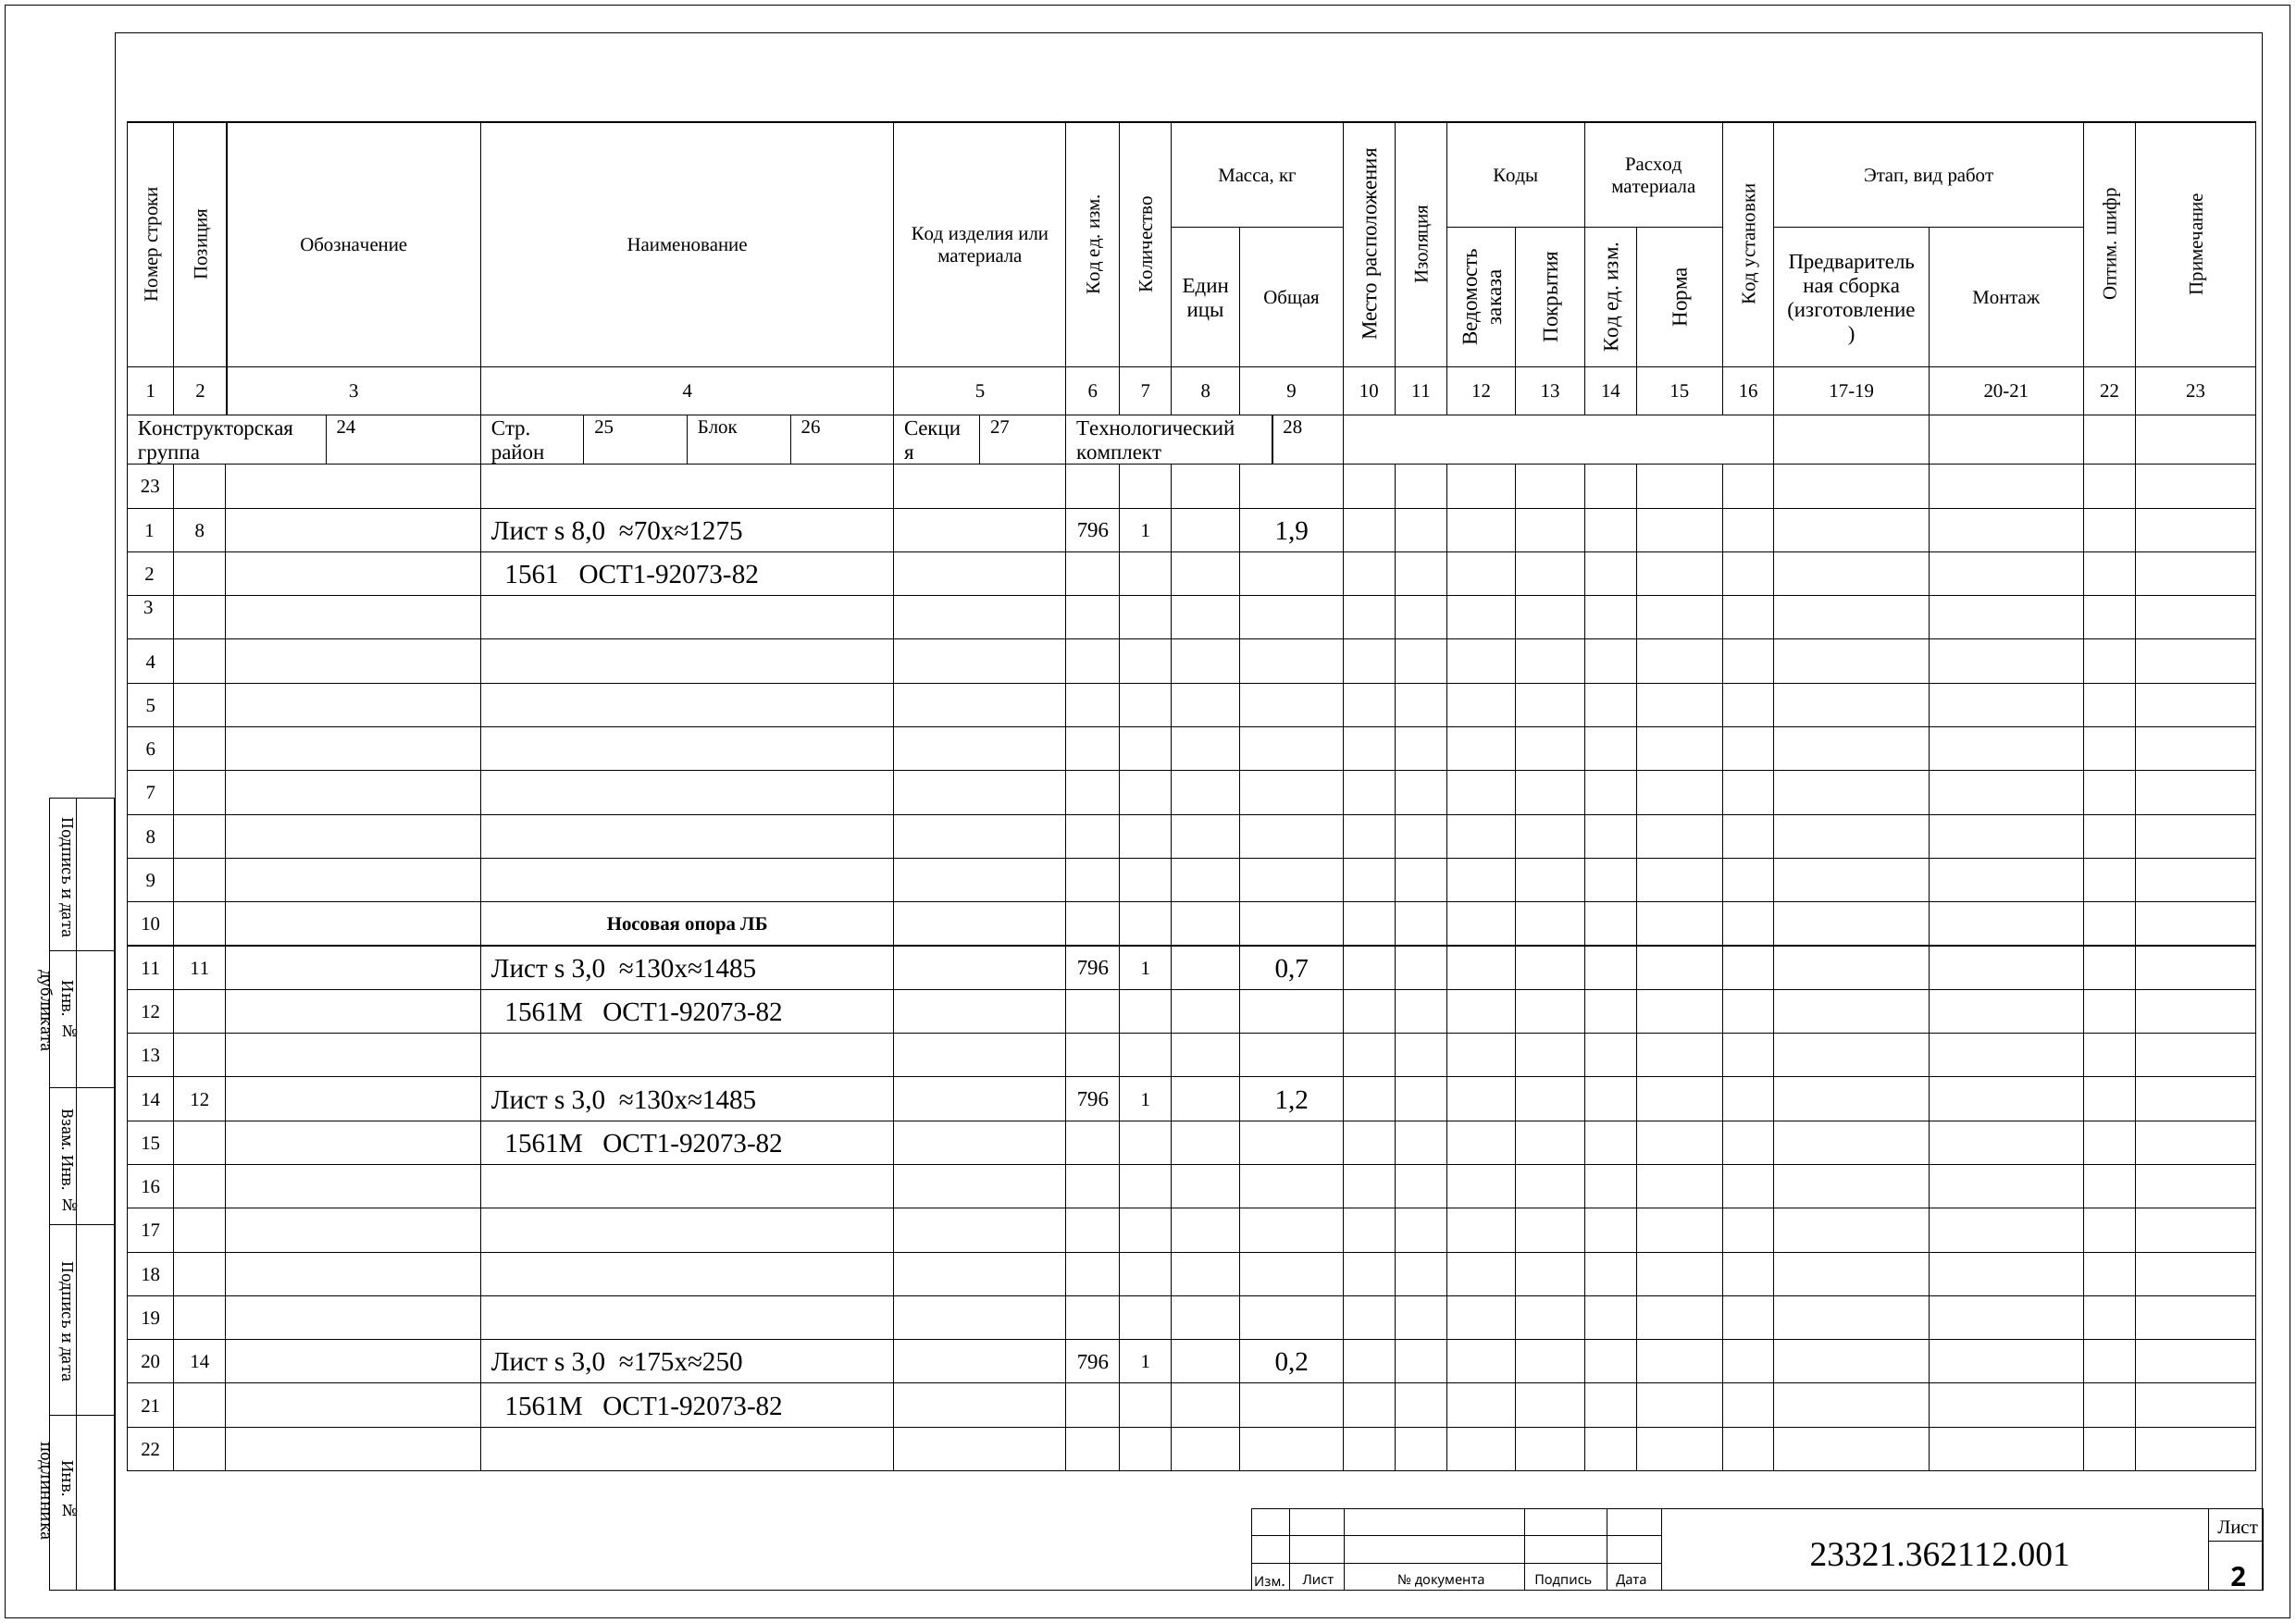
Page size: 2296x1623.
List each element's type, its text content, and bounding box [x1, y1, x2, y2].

table_cell [1396, 1253, 1446, 1295]
table_cell [1774, 596, 1929, 638]
table_cell 796 [1066, 509, 1119, 551]
table_cell [894, 1383, 1065, 1427]
table_cell [481, 596, 893, 638]
table_cell [1344, 684, 1395, 726]
table_cell 8 [1172, 367, 1239, 414]
table_cell [226, 947, 480, 989]
table_cell [1637, 902, 1722, 945]
table_cell [226, 1165, 480, 1208]
table_cell Технологический комплект [1066, 415, 1272, 464]
table_cell [1930, 465, 2083, 507]
table_cell [2084, 859, 2135, 901]
table_cell [1516, 947, 1584, 989]
table_header Обозначение [228, 123, 480, 366]
table_cell [1447, 552, 1515, 595]
table_cell [1774, 771, 1929, 813]
table_cell [1396, 1428, 1446, 1470]
table_cell [1447, 1034, 1515, 1076]
table_cell [2136, 902, 2255, 945]
table_cell 26 [791, 415, 893, 464]
table_cell [1516, 859, 1584, 901]
table_cell [1723, 596, 1773, 638]
table_cell [174, 771, 225, 813]
table_cell [1774, 1034, 1929, 1076]
table_cell [481, 1165, 893, 1208]
table_cell [1240, 596, 1343, 638]
table_cell [1172, 859, 1239, 901]
table_cell [1637, 639, 1722, 683]
table_cell Стр. район [481, 415, 583, 464]
table_cell [1396, 465, 1446, 507]
table_cell 1561М ОСТ1-92073-82 [481, 1383, 893, 1427]
table_cell [1344, 552, 1395, 595]
table_cell [1637, 859, 1722, 901]
table_cell [1723, 509, 1773, 551]
table_cell 16 [1723, 367, 1773, 414]
table_cell [1516, 1165, 1584, 1208]
table_cell 5 [128, 684, 173, 726]
table_cell [1240, 552, 1343, 595]
table_cell 12 [128, 990, 173, 1033]
table_cell 14 [128, 1077, 173, 1121]
table_cell [226, 639, 480, 683]
table_cell [1774, 639, 1929, 683]
table_cell [894, 902, 1065, 945]
table_cell [1516, 1208, 1584, 1251]
table_cell [1344, 596, 1395, 638]
table_cell [1585, 1077, 1636, 1121]
table_cell [481, 1034, 893, 1076]
table_cell [1516, 1034, 1584, 1076]
table_cell 1,2 [1240, 1077, 1343, 1121]
table_cell [174, 684, 225, 726]
table_cell [1585, 596, 1636, 638]
table_cell [2136, 859, 2255, 901]
table_cell 1 [1120, 1340, 1171, 1382]
table_cell [226, 1296, 480, 1339]
table_cell [894, 1253, 1065, 1295]
table_cell [481, 1428, 893, 1470]
table_cell [1066, 771, 1119, 813]
table_cell [1447, 1296, 1515, 1339]
table_cell [1172, 1253, 1239, 1295]
table_cell [2136, 1077, 2255, 1121]
table_cell Лист s 3,0 ≈175х≈250 [481, 1340, 893, 1382]
table_cell [174, 902, 225, 945]
table_cell Монтаж [1930, 228, 2083, 366]
table_cell [2084, 1340, 2135, 1382]
table_cell Единицы [1172, 228, 1239, 366]
table_cell [1344, 465, 1395, 507]
table_cell [1447, 1383, 1515, 1427]
table_cell [1240, 771, 1343, 813]
table_cell [174, 552, 225, 595]
table_cell [1240, 1296, 1343, 1339]
table_cell [2136, 1340, 2255, 1382]
table_cell [1344, 1208, 1395, 1251]
table_cell [1396, 859, 1446, 901]
table_cell [894, 509, 1065, 551]
table_cell [2136, 1428, 2255, 1470]
table_cell [226, 1121, 480, 1164]
table_cell [226, 771, 480, 813]
table_cell [1585, 1208, 1636, 1251]
table_cell [1723, 1383, 1773, 1427]
table_cell Покрытия [1516, 228, 1584, 366]
table_cell [1120, 1296, 1171, 1339]
table_cell 22 [2084, 367, 2135, 414]
table_cell [174, 596, 225, 638]
table_cell Норма [1637, 228, 1722, 366]
table_cell [226, 1340, 480, 1382]
table_cell [174, 1253, 225, 1295]
table_cell [1120, 727, 1171, 770]
table_cell 14 [174, 1340, 225, 1382]
table_cell [894, 990, 1065, 1033]
table_cell [894, 465, 1065, 507]
table_cell [1930, 684, 2083, 726]
table_cell [1930, 596, 2083, 638]
table_cell [2084, 1208, 2135, 1251]
table_cell [226, 1383, 480, 1427]
table_cell [1774, 1296, 1929, 1339]
table_cell [1516, 815, 1584, 858]
table_cell [1344, 902, 1395, 945]
table_cell Конструкторская группа [128, 415, 326, 464]
table_cell [1066, 1165, 1119, 1208]
table_cell [1240, 639, 1343, 683]
table_cell 15 [128, 1121, 173, 1164]
table_cell [1585, 1296, 1636, 1339]
table_cell [1774, 552, 1929, 595]
table_cell [1396, 1165, 1446, 1208]
table_cell [1344, 509, 1395, 551]
table_cell [1172, 465, 1239, 507]
table_cell 6 [1066, 367, 1119, 414]
table_cell 7 [128, 771, 173, 813]
table_cell [1120, 1034, 1171, 1076]
table_cell 21 [128, 1383, 173, 1427]
table_cell [1240, 902, 1343, 945]
table_cell 1 [1120, 509, 1171, 551]
table_cell [1585, 727, 1636, 770]
table_cell [1516, 1121, 1584, 1164]
table_cell [1344, 727, 1395, 770]
table_cell [2084, 1296, 2135, 1339]
table_cell [1447, 990, 1515, 1033]
table_cell [2084, 1077, 2135, 1121]
table_cell [1723, 465, 1773, 507]
table_cell [1774, 1340, 1929, 1382]
table_cell 1561 ОСТ1-92073-82 [481, 552, 893, 595]
table_cell [226, 1077, 480, 1121]
table_cell [1723, 1428, 1773, 1470]
table_cell [1774, 1428, 1929, 1470]
table_cell [1344, 815, 1395, 858]
table_cell Лист s 3,0 ≈130х≈1485 [481, 1077, 893, 1121]
table_cell [1240, 1383, 1343, 1427]
table_cell [226, 990, 480, 1033]
table_cell [1637, 1383, 1722, 1427]
table_cell [1120, 902, 1171, 945]
table_cell [1240, 1253, 1343, 1295]
table_cell [1774, 815, 1929, 858]
table_cell [226, 1428, 480, 1470]
table_cell Лист s 3,0 ≈130х≈1485 [481, 947, 893, 989]
table_cell [2136, 1165, 2255, 1208]
table_cell [1585, 1034, 1636, 1076]
table_cell [1723, 1296, 1773, 1339]
table_cell [226, 684, 480, 726]
table_cell [1516, 509, 1584, 551]
table_cell 2 [174, 367, 226, 414]
table_cell [1723, 1253, 1773, 1295]
table_cell 1,9 [1240, 509, 1343, 551]
table_cell [1774, 1253, 1929, 1295]
table_cell [2084, 684, 2135, 726]
table_cell [174, 990, 225, 1033]
table_cell [1344, 415, 1773, 464]
table_cell [1930, 1077, 2083, 1121]
table_cell [1120, 1165, 1171, 1208]
table_header Место расположения [1344, 123, 1395, 366]
table_cell [1774, 727, 1929, 770]
table_cell 15 [1637, 367, 1722, 414]
table_cell [1172, 684, 1239, 726]
table_cell [1930, 1253, 2083, 1295]
table_cell [1447, 1253, 1515, 1295]
table_cell [481, 639, 893, 683]
table_cell [1066, 1296, 1119, 1339]
table_cell [1516, 596, 1584, 638]
table_cell [1447, 1077, 1515, 1121]
table_cell [2084, 771, 2135, 813]
table_cell [1240, 1121, 1343, 1164]
table_cell [1344, 639, 1395, 683]
table_cell [1240, 1428, 1343, 1470]
table_cell 22 [128, 1428, 173, 1470]
table_cell [1585, 859, 1636, 901]
table_cell [894, 1340, 1065, 1382]
table_cell [1396, 684, 1446, 726]
table_cell 1 [1120, 947, 1171, 989]
table_cell [1516, 727, 1584, 770]
table_cell [1930, 859, 2083, 901]
table_cell [2136, 415, 2255, 464]
table_cell [1637, 990, 1722, 1033]
table_cell [1344, 1383, 1395, 1427]
table_cell Код ед. изм. [1585, 228, 1636, 366]
table_cell [1930, 1383, 2083, 1427]
table_cell [1172, 1340, 1239, 1382]
table_cell [1240, 727, 1343, 770]
table_cell [1930, 1296, 2083, 1339]
table_cell 796 [1066, 1077, 1119, 1121]
table_cell [1344, 1428, 1395, 1470]
table_cell [1120, 1121, 1171, 1164]
table_cell [1516, 552, 1584, 595]
table_cell [1066, 1383, 1119, 1427]
table_cell [1585, 1121, 1636, 1164]
table_cell [1066, 1208, 1119, 1251]
table_cell [1344, 1340, 1395, 1382]
table_cell [2136, 1208, 2255, 1251]
table_cell [1585, 509, 1636, 551]
table_cell [1447, 947, 1515, 989]
table_cell [1240, 465, 1343, 507]
table_header Изоляция [1396, 123, 1446, 366]
table_cell [1396, 815, 1446, 858]
table_cell [1447, 727, 1515, 770]
table_cell [1120, 552, 1171, 595]
table_cell [128, 465, 173, 507]
table_cell [1120, 990, 1171, 1033]
table_cell [1637, 947, 1722, 989]
table_cell [1723, 1121, 1773, 1164]
table_cell [226, 1208, 480, 1251]
table_cell [1120, 465, 1171, 507]
table_cell [1066, 1121, 1119, 1164]
table_cell 24 [327, 415, 480, 464]
table_header Расход материала [1585, 123, 1722, 227]
table_cell [174, 1121, 225, 1164]
table_cell 3 [128, 596, 173, 638]
table_cell 5 [894, 367, 1065, 414]
table_cell 17 [128, 1208, 173, 1251]
table_cell [1774, 1165, 1929, 1208]
table_cell [174, 639, 225, 683]
table_cell [481, 465, 893, 507]
table_cell [1585, 815, 1636, 858]
table_cell 17-19 [1774, 367, 1929, 414]
table_cell [1396, 947, 1446, 989]
table_cell [1447, 596, 1515, 638]
table_cell [1066, 1253, 1119, 1295]
table_cell 11 [1396, 367, 1446, 414]
table_cell [481, 727, 893, 770]
table_cell [1120, 815, 1171, 858]
table_cell [226, 902, 480, 945]
table_cell [1930, 509, 2083, 551]
table_cell [1344, 990, 1395, 1033]
table_cell [481, 684, 893, 726]
table_cell [1066, 639, 1119, 683]
table_cell [481, 1296, 893, 1339]
table_header Масса, кг [1172, 123, 1343, 227]
table_cell 28 [1273, 415, 1343, 464]
table_header Количество [1120, 123, 1171, 366]
table_cell [894, 771, 1065, 813]
table_cell [1774, 1208, 1929, 1251]
table_cell [1637, 552, 1722, 595]
table_cell [1930, 552, 2083, 595]
table_cell [1637, 815, 1722, 858]
table_cell 20-21 [1930, 367, 2083, 414]
table_cell [1723, 727, 1773, 770]
table_cell [1344, 1296, 1395, 1339]
table_cell [2136, 509, 2255, 551]
table_cell [174, 1428, 225, 1470]
table_cell [481, 1253, 893, 1295]
table_cell [2084, 727, 2135, 770]
table_header Номер строки [128, 123, 173, 366]
table_cell [1172, 1428, 1239, 1470]
table_cell Блок [688, 415, 790, 464]
table_cell [1516, 1296, 1584, 1339]
table_cell [2136, 815, 2255, 858]
table_cell 1 [1120, 1077, 1171, 1121]
table_cell [174, 859, 225, 901]
table_cell [2084, 596, 2135, 638]
table_cell [1723, 947, 1773, 989]
table_cell 10 [128, 902, 173, 945]
table_header Коды [1447, 123, 1584, 227]
table_cell [1637, 727, 1722, 770]
table_cell [1774, 509, 1929, 551]
table_cell 10 [1344, 367, 1395, 414]
table_cell [1723, 815, 1773, 858]
table_cell [1723, 639, 1773, 683]
table_cell [481, 815, 893, 858]
table_cell [1396, 639, 1446, 683]
table_cell [1396, 771, 1446, 813]
table_cell [1172, 509, 1239, 551]
table_cell [2084, 639, 2135, 683]
table_cell [1240, 859, 1343, 901]
table_cell [1066, 684, 1119, 726]
table_cell [1240, 1208, 1343, 1251]
table_cell [1774, 465, 1929, 507]
table_cell [1516, 1077, 1584, 1121]
table_cell [2084, 1121, 2135, 1164]
table_cell [1120, 1383, 1171, 1427]
table_cell 4 [128, 639, 173, 683]
table_cell [1172, 727, 1239, 770]
table_cell [1120, 1208, 1171, 1251]
table_cell [226, 509, 480, 551]
table_cell [1930, 771, 2083, 813]
table_cell [1066, 859, 1119, 901]
table_cell [2136, 727, 2255, 770]
table_cell [2136, 990, 2255, 1033]
table_cell 11 [128, 947, 173, 989]
table_cell [481, 771, 893, 813]
table_cell [1172, 1383, 1239, 1427]
table_cell 1561М ОСТ1-92073-82 [481, 990, 893, 1033]
table_cell [174, 1165, 225, 1208]
table_cell [1930, 815, 2083, 858]
table_cell [2084, 1428, 2135, 1470]
table_cell 12 [174, 1077, 225, 1121]
table_cell [2084, 1165, 2135, 1208]
table_cell [1172, 639, 1239, 683]
table_cell [1585, 947, 1636, 989]
table_cell [481, 1208, 893, 1251]
table_cell [1930, 727, 2083, 770]
table_cell 11 [174, 947, 225, 989]
table_cell [1516, 990, 1584, 1033]
table_cell [1120, 859, 1171, 901]
table_cell 23 [2136, 367, 2255, 414]
table_header Наименование [481, 123, 893, 366]
table_cell [1066, 596, 1119, 638]
table_cell [1172, 815, 1239, 858]
table_cell [1240, 1165, 1343, 1208]
table_cell [1774, 947, 1929, 989]
table_cell [894, 1296, 1065, 1339]
table_cell [1240, 815, 1343, 858]
table_cell [1066, 902, 1119, 945]
table_cell [1344, 1034, 1395, 1076]
table_cell [1120, 771, 1171, 813]
table_cell [1344, 947, 1395, 989]
table_header Этап, вид работ [1774, 123, 2083, 227]
table_cell [894, 1428, 1065, 1470]
table_cell [1066, 465, 1119, 507]
table_cell [1930, 1165, 2083, 1208]
table_cell [1172, 1208, 1239, 1251]
table_header Код изделия или материала [894, 123, 1065, 366]
table_cell [2136, 552, 2255, 595]
table_cell [1396, 990, 1446, 1033]
table_cell 25 [584, 415, 687, 464]
table_cell [1585, 1340, 1636, 1382]
table_cell Предварительная сборка (изготовление) [1774, 228, 1929, 366]
table_cell [1172, 902, 1239, 945]
table_cell [1066, 727, 1119, 770]
table_cell 6 [128, 727, 173, 770]
table_header Код установки [1723, 123, 1773, 366]
table_cell [1120, 639, 1171, 683]
table_cell [1774, 415, 1929, 464]
table_cell [2136, 684, 2255, 726]
table_cell [2136, 1296, 2255, 1339]
table_cell [226, 727, 480, 770]
table_cell [1585, 684, 1636, 726]
table_cell [1723, 684, 1773, 726]
table_cell [1240, 684, 1343, 726]
table_cell 4 [481, 367, 893, 414]
table_cell [2084, 990, 2135, 1033]
table_cell [226, 859, 480, 901]
table_cell [894, 947, 1065, 989]
table_cell [1447, 1208, 1515, 1251]
table_cell [1723, 1165, 1773, 1208]
table_cell [1585, 465, 1636, 507]
table_cell [1516, 902, 1584, 945]
table_cell [1120, 1253, 1171, 1295]
table_cell [1637, 1340, 1722, 1382]
table_cell [226, 552, 480, 595]
table_cell 18 [128, 1253, 173, 1295]
table_cell [1637, 1034, 1722, 1076]
table_cell [2084, 902, 2135, 945]
table_cell [1585, 1428, 1636, 1470]
table_cell [1172, 596, 1239, 638]
table_cell [1172, 990, 1239, 1033]
table_cell [1637, 1296, 1722, 1339]
table_cell [2084, 1383, 2135, 1427]
table_cell [2084, 1034, 2135, 1076]
table_cell 27 [980, 415, 1065, 464]
table_cell [1172, 771, 1239, 813]
table_cell [1930, 1208, 2083, 1251]
table_cell [1774, 1121, 1929, 1164]
table_cell [1066, 1428, 1119, 1470]
table_cell [1447, 684, 1515, 726]
table_cell 1 [128, 367, 173, 414]
table_cell [1723, 1077, 1773, 1121]
table_cell 13 [128, 1034, 173, 1076]
table_cell [226, 815, 480, 858]
table_cell [2136, 1253, 2255, 1295]
table_cell [1396, 1340, 1446, 1382]
table_cell 12 [1447, 367, 1515, 414]
table_cell 8 [128, 815, 173, 858]
table_cell [1066, 1034, 1119, 1076]
table_cell [2136, 596, 2255, 638]
table_cell [894, 639, 1065, 683]
table_cell [2084, 465, 2135, 507]
table_cell Общая [1240, 228, 1343, 366]
table_cell [1637, 1253, 1722, 1295]
table_cell [1774, 990, 1929, 1033]
table_cell [1447, 1428, 1515, 1470]
table_cell [1066, 815, 1119, 858]
table_cell [1447, 465, 1515, 507]
table_cell [1930, 990, 2083, 1033]
table_cell [1396, 596, 1446, 638]
table_cell 20 [128, 1340, 173, 1382]
table_cell [1344, 1121, 1395, 1164]
table_cell [1396, 1296, 1446, 1339]
table_cell [1774, 859, 1929, 901]
table_cell [1516, 1340, 1584, 1382]
table_cell [1723, 902, 1773, 945]
table_cell [1723, 1340, 1773, 1382]
table_cell 9 [128, 859, 173, 901]
table_cell [1930, 902, 2083, 945]
table_cell [1120, 596, 1171, 638]
table_cell 9 [1240, 367, 1343, 414]
table_header Код ед. изм. [1066, 123, 1119, 366]
table_cell 1561М ОСТ1-92073-82 [481, 1121, 893, 1164]
table_cell [1723, 990, 1773, 1033]
table_cell [1723, 771, 1773, 813]
table_cell 8 [174, 509, 225, 551]
table_cell [2084, 552, 2135, 595]
table_cell [1516, 771, 1584, 813]
table_cell [894, 1165, 1065, 1208]
table_cell 796 [1066, 947, 1119, 989]
table_cell [1516, 1253, 1584, 1295]
table_cell [1637, 465, 1722, 507]
table_cell [1723, 1208, 1773, 1251]
table_cell 14 [1585, 367, 1636, 414]
table_cell [1637, 1165, 1722, 1208]
table_cell [2136, 947, 2255, 989]
table_cell [1774, 684, 1929, 726]
table_cell [1396, 727, 1446, 770]
table_cell [1774, 1383, 1929, 1427]
table_cell [2136, 465, 2255, 507]
table_cell [1447, 859, 1515, 901]
table_cell [1396, 902, 1446, 945]
table_cell Лист s 8,0 ≈70х≈1275 [481, 509, 893, 551]
table_cell [1172, 552, 1239, 595]
table_cell [1637, 1077, 1722, 1121]
table_cell [174, 1034, 225, 1076]
table_cell [894, 552, 1065, 595]
table_cell [894, 727, 1065, 770]
table_cell [128, 552, 173, 595]
table_cell [894, 1121, 1065, 1164]
table_cell [1447, 1121, 1515, 1164]
table_cell [1120, 1428, 1171, 1470]
table_cell [894, 815, 1065, 858]
table_cell [1516, 465, 1584, 507]
table_cell Ведомость заказа [1447, 228, 1515, 366]
table_cell [1172, 947, 1239, 989]
table_cell [1344, 1253, 1395, 1295]
table_cell [1930, 1340, 2083, 1382]
table_cell [1172, 1034, 1239, 1076]
table_cell [1585, 1383, 1636, 1427]
table_cell 13 [1516, 367, 1584, 414]
table_cell [1066, 990, 1119, 1033]
table_cell [174, 1296, 225, 1339]
table_cell [1774, 902, 1929, 945]
table_cell [894, 1077, 1065, 1121]
table_cell 0,7 [1240, 947, 1343, 989]
table_cell [1637, 509, 1722, 551]
table_cell [174, 815, 225, 858]
table_cell [1344, 859, 1395, 901]
table_cell [1723, 1034, 1773, 1076]
table_cell [1774, 1077, 1929, 1121]
table_cell [1447, 815, 1515, 858]
table_cell [2136, 1034, 2255, 1076]
table_cell [174, 1383, 225, 1427]
table_cell [128, 509, 173, 551]
table_cell [2136, 639, 2255, 683]
table_cell 19 [128, 1296, 173, 1339]
table_cell [1396, 552, 1446, 595]
table_cell [2136, 771, 2255, 813]
table_header Оптим. шифр [2084, 123, 2135, 366]
table_cell [1516, 1383, 1584, 1427]
table_cell [1396, 1208, 1446, 1251]
table_cell [1930, 639, 2083, 683]
table_cell 7 [1120, 367, 1171, 414]
table_cell [1344, 771, 1395, 813]
table_cell [1585, 902, 1636, 945]
table_cell [894, 684, 1065, 726]
table_cell [1516, 639, 1584, 683]
table_cell [1396, 1383, 1446, 1427]
table_cell [1930, 1121, 2083, 1164]
table_cell [1066, 552, 1119, 595]
table_cell [1637, 1208, 1722, 1251]
table_cell Носовая опора ЛБ [481, 902, 893, 945]
table_cell [226, 596, 480, 638]
table_cell [1447, 1165, 1515, 1208]
table_cell [1447, 1340, 1515, 1382]
table_cell [1637, 771, 1722, 813]
table_cell [1585, 771, 1636, 813]
table_cell [894, 859, 1065, 901]
table_cell [1930, 415, 2083, 464]
table_cell 0,2 [1240, 1340, 1343, 1382]
table_header Примечание [2136, 123, 2255, 366]
table_cell [1585, 1165, 1636, 1208]
table_cell [1344, 1165, 1395, 1208]
table_cell [2136, 1121, 2255, 1164]
table_cell [1516, 1428, 1584, 1470]
table_cell [1723, 859, 1773, 901]
table_cell [1447, 509, 1515, 551]
table_cell [2084, 415, 2135, 464]
table_cell [1585, 990, 1636, 1033]
table_cell [2084, 1253, 2135, 1295]
table_cell 16 [128, 1165, 173, 1208]
table_cell [1585, 639, 1636, 683]
table_cell [1723, 552, 1773, 595]
table_cell [1396, 1121, 1446, 1164]
table_cell [2136, 1383, 2255, 1427]
table_cell [174, 727, 225, 770]
table_cell [1637, 1121, 1722, 1164]
table_cell [1637, 1428, 1722, 1470]
table_cell [1120, 684, 1171, 726]
table_cell [1396, 509, 1446, 551]
table_cell [1240, 990, 1343, 1033]
table_cell [894, 1034, 1065, 1076]
table_cell [2084, 509, 2135, 551]
table_cell [1172, 1077, 1239, 1121]
table_cell [1447, 639, 1515, 683]
table_cell Секция [894, 415, 979, 464]
table_cell [226, 465, 480, 507]
table_cell [226, 1253, 480, 1295]
table_cell [1172, 1296, 1239, 1339]
table_cell [1396, 1034, 1446, 1076]
table_cell [174, 465, 225, 507]
table_cell 3 [228, 367, 480, 414]
table_cell [1930, 947, 2083, 989]
table_cell [481, 859, 893, 901]
table_cell [1585, 1253, 1636, 1295]
table_cell [1344, 1077, 1395, 1121]
table_cell [894, 1208, 1065, 1251]
table_cell [174, 1208, 225, 1251]
table_cell [1447, 771, 1515, 813]
table_cell [1396, 1077, 1446, 1121]
table_header Позиция [174, 123, 226, 366]
table_cell [2084, 815, 2135, 858]
table_cell [1516, 684, 1584, 726]
table_cell [1637, 684, 1722, 726]
table_cell [2084, 947, 2135, 989]
table_cell [1930, 1034, 2083, 1076]
table_cell [1172, 1121, 1239, 1164]
table_cell [1637, 596, 1722, 638]
table_cell [1447, 902, 1515, 945]
table_cell [1585, 552, 1636, 595]
table_cell [1930, 1428, 2083, 1470]
table_cell [894, 596, 1065, 638]
table_cell [1240, 1034, 1343, 1076]
table_cell [1172, 1165, 1239, 1208]
table_cell [226, 1034, 480, 1076]
table_cell 796 [1066, 1340, 1119, 1382]
